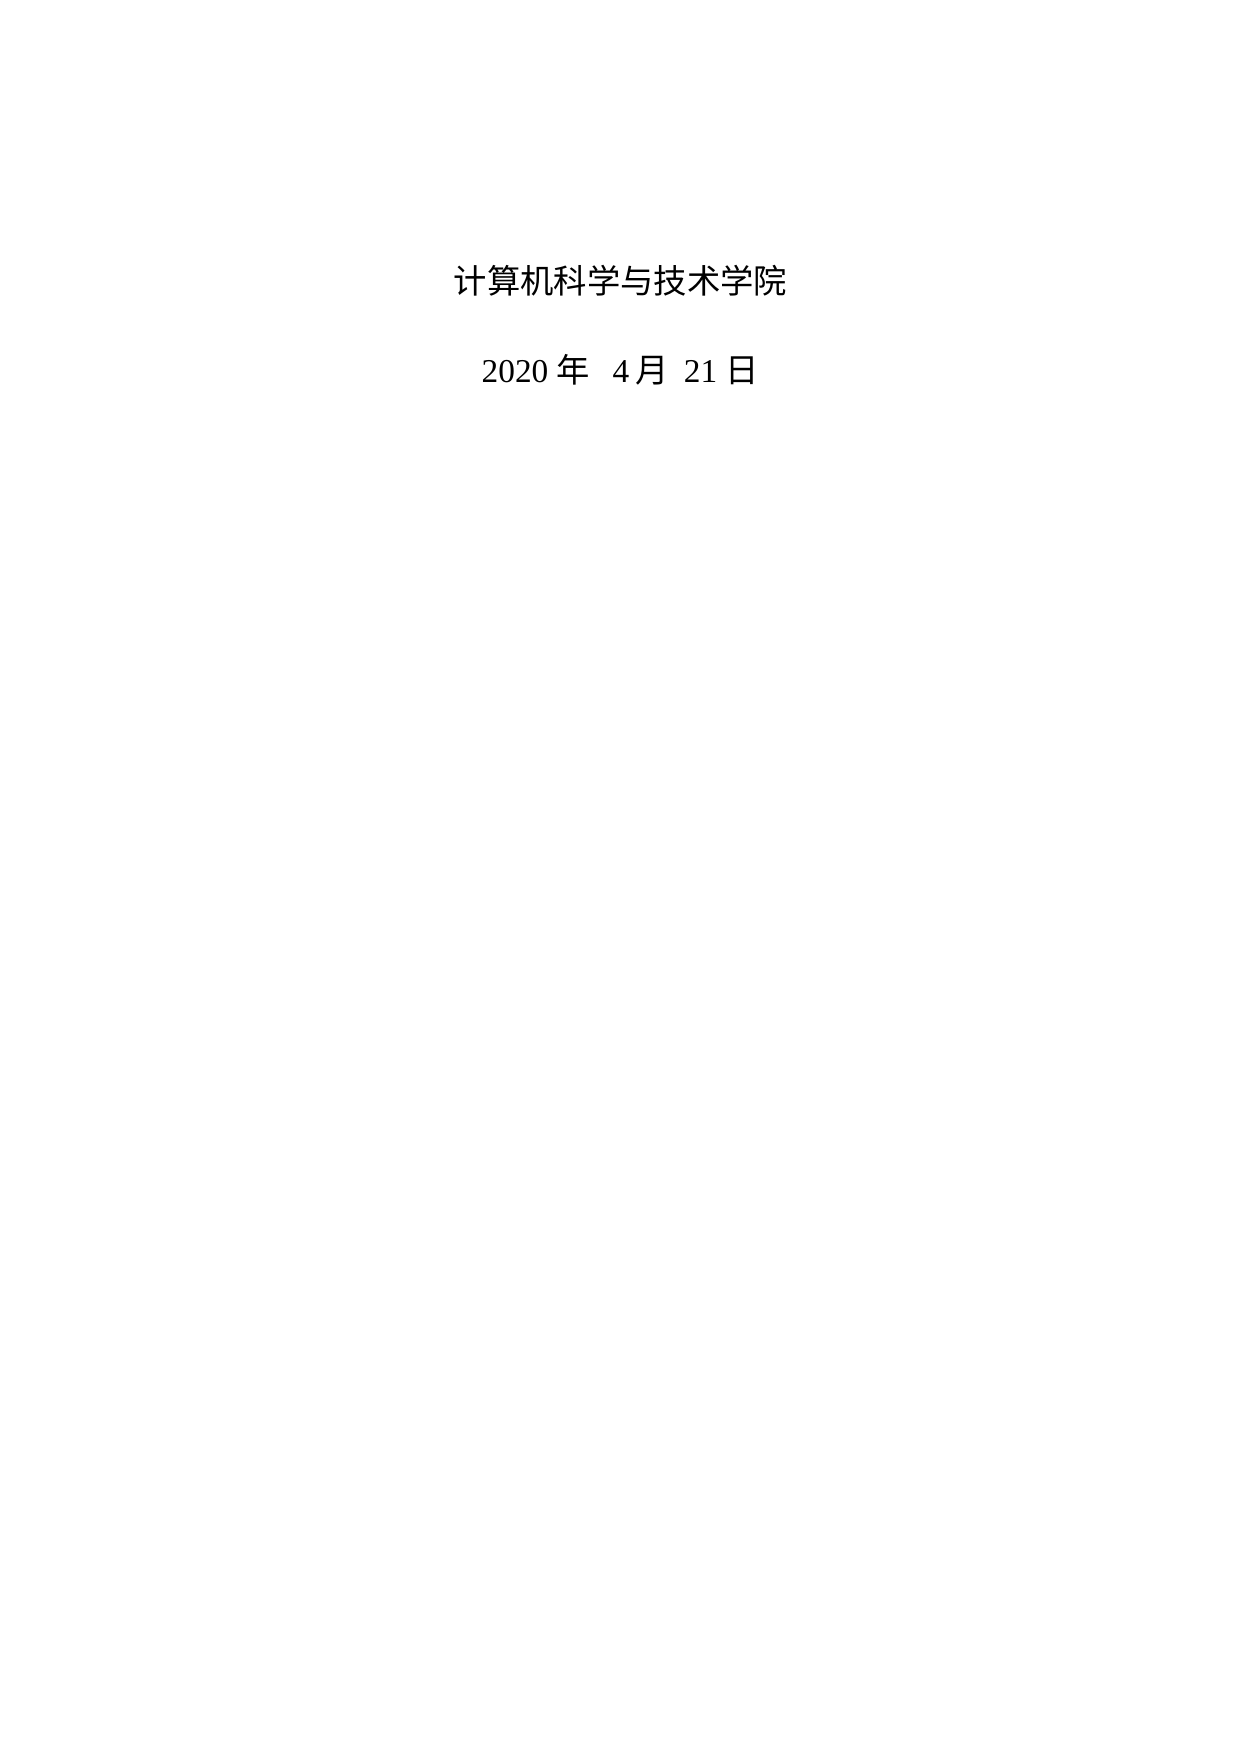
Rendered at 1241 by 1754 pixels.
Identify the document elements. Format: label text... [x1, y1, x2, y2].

text 2020 年 4月 21 日 [187, 335, 1053, 400]
text 计算机科学与技术学院 [187, 246, 1053, 311]
